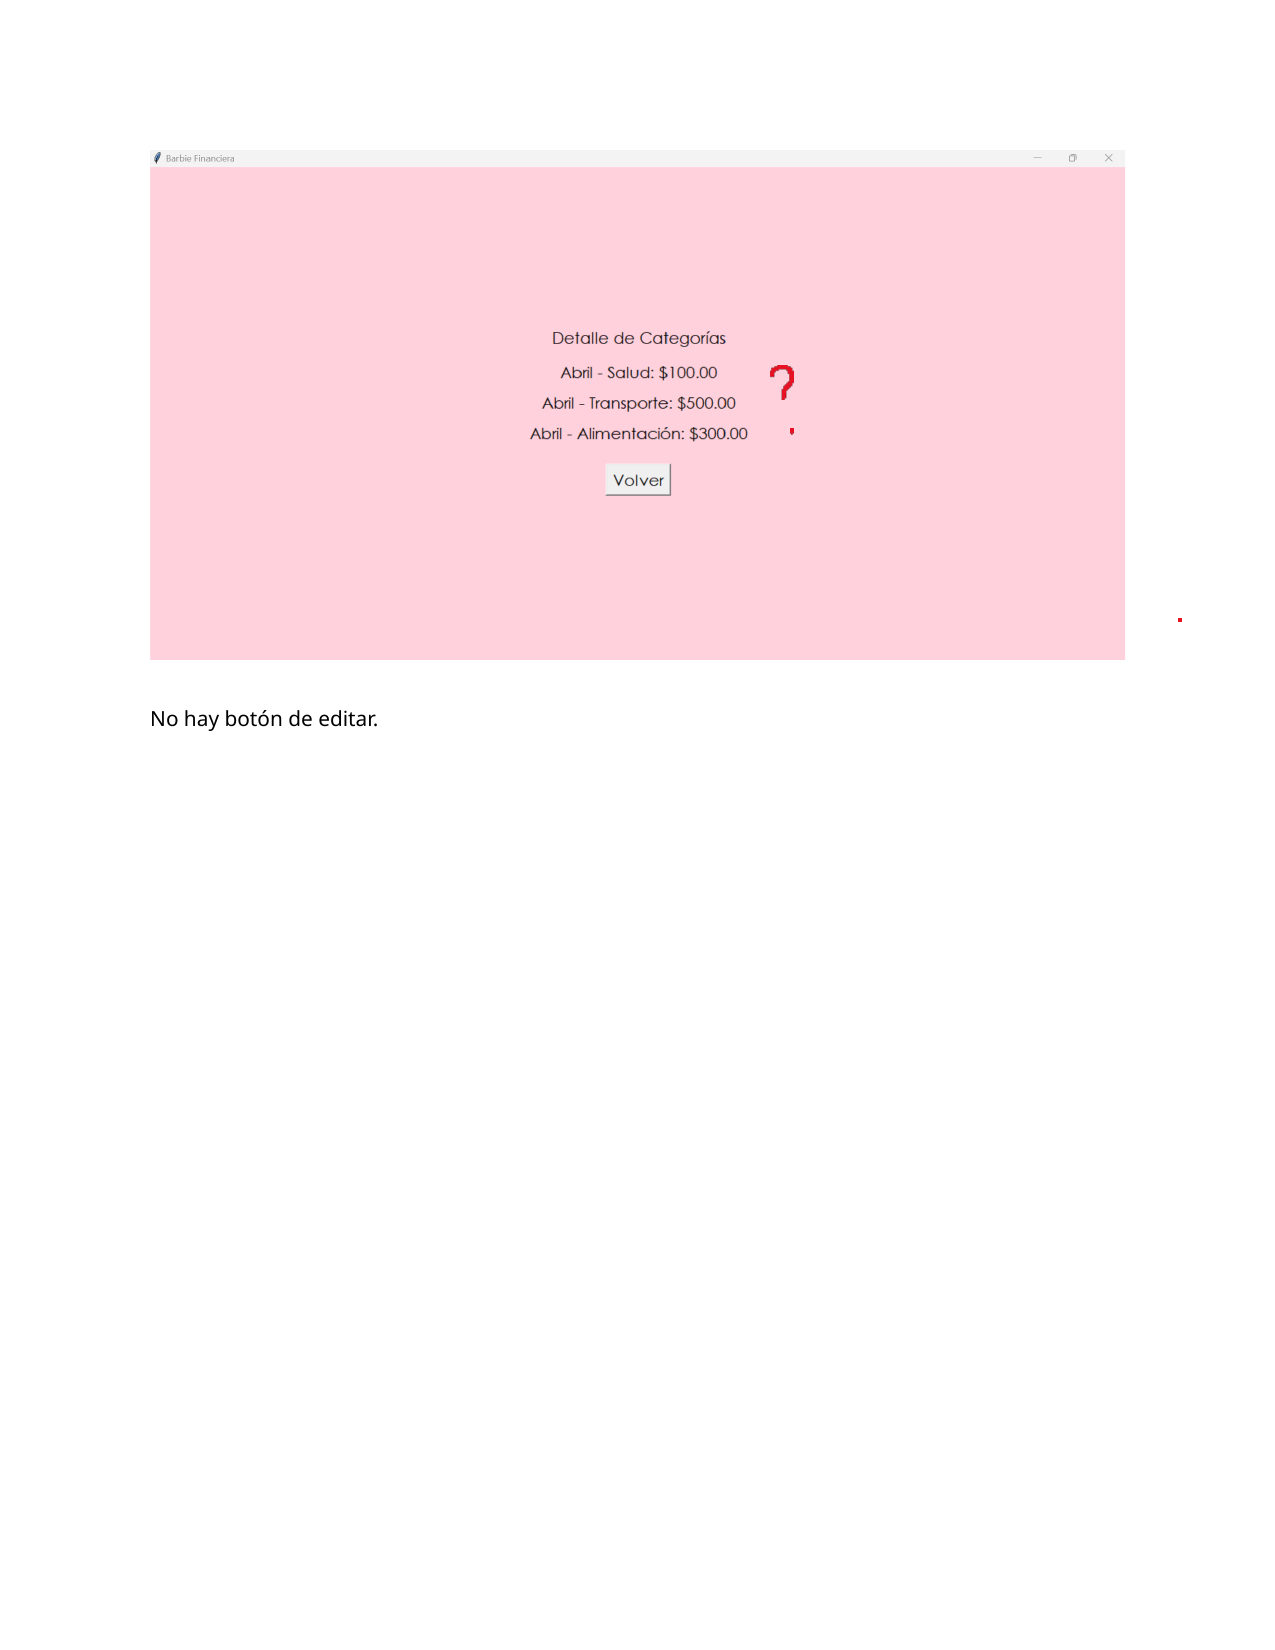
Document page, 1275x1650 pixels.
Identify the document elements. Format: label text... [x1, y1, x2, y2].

picture [150, 150, 1125, 660]
text No hay botón de editar. [150, 704, 1125, 733]
